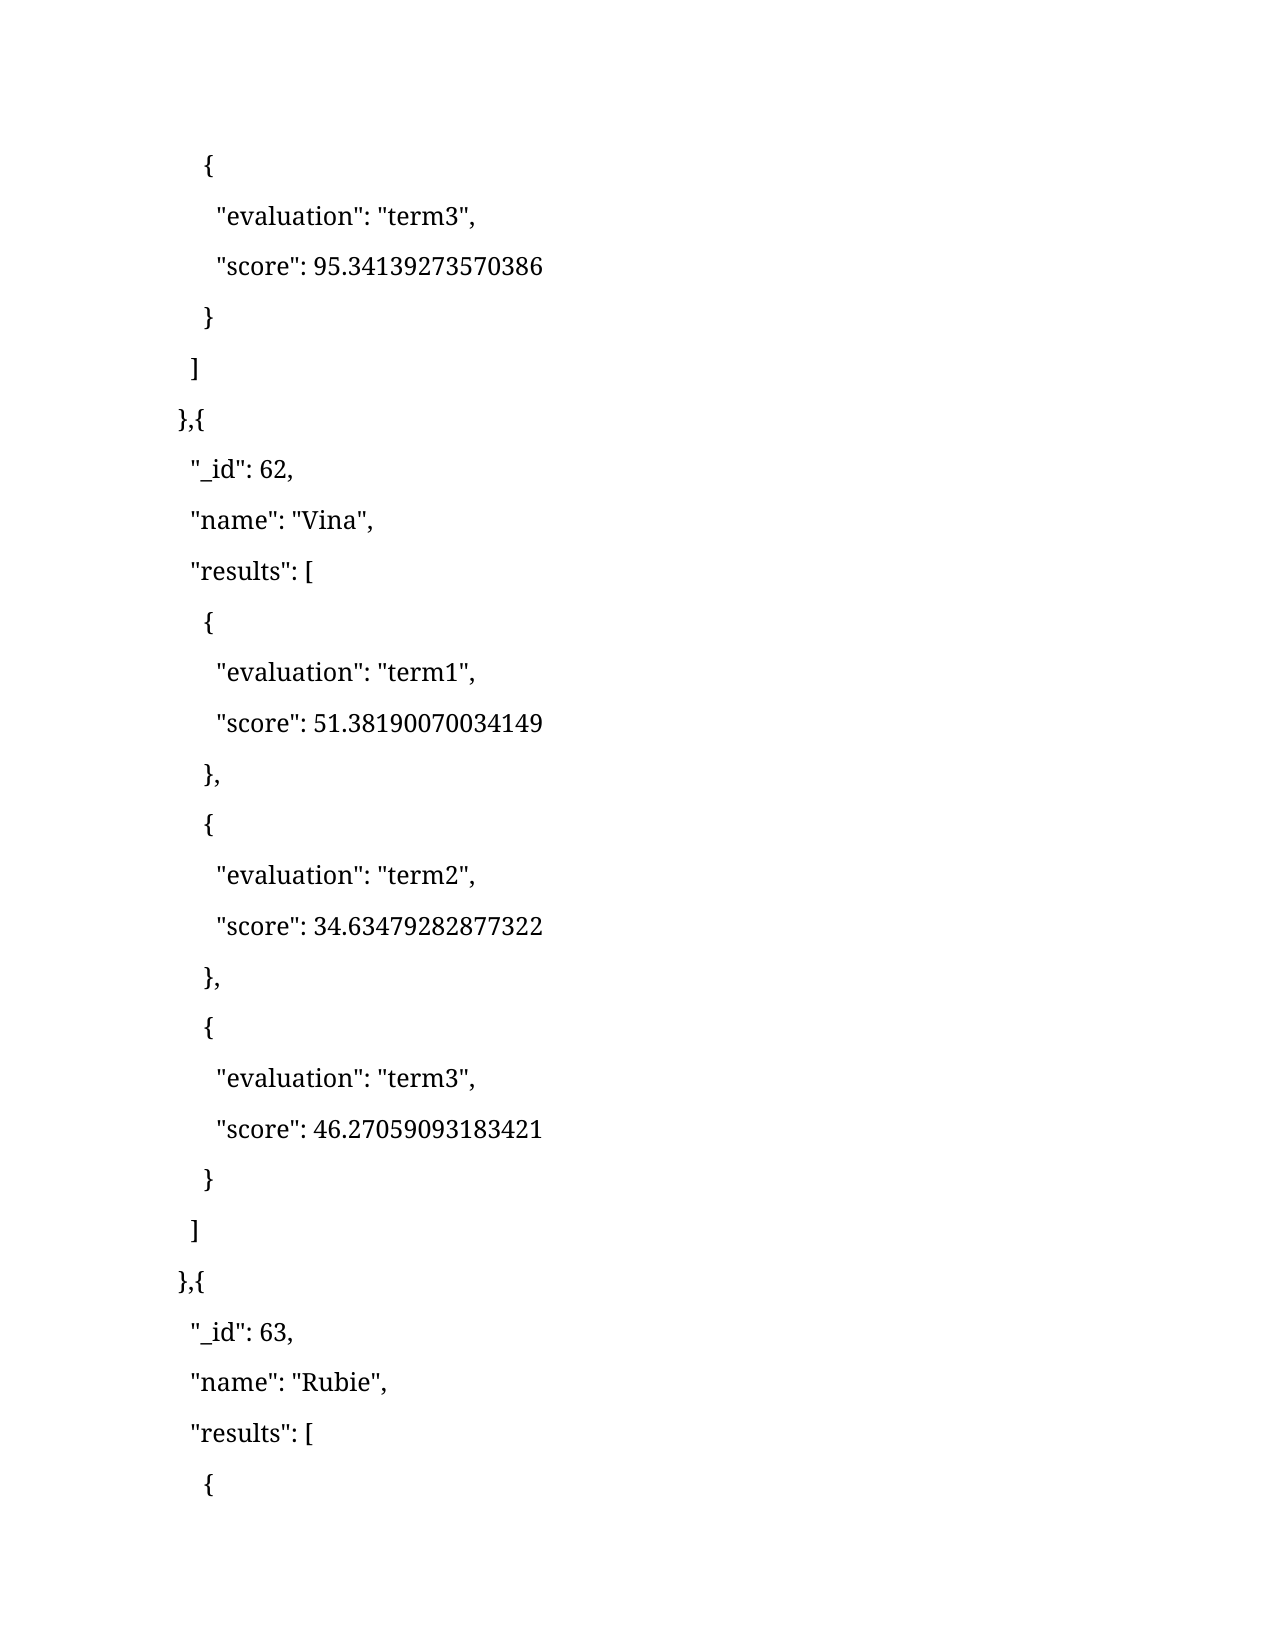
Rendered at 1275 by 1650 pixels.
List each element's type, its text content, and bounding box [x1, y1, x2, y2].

text }, [177, 959, 1098, 993]
text { [177, 807, 1098, 841]
text { [177, 1010, 1098, 1044]
text "score": 34.63479282877322 [177, 908, 1098, 943]
text }, [177, 756, 1098, 790]
text { [177, 1467, 1098, 1501]
text "results": [ [177, 553, 1098, 587]
text "score": 46.27059093183421 [177, 1111, 1098, 1146]
text { [177, 148, 1098, 182]
text ] [177, 1213, 1098, 1247]
text "evaluation": "term1", [177, 655, 1098, 689]
text },{ [177, 1264, 1098, 1298]
text "evaluation": "term2", [177, 858, 1098, 892]
text "name": "Rubie", [177, 1365, 1098, 1399]
text ] [177, 351, 1098, 384]
text },{ [177, 401, 1098, 435]
text "score": 95.34139273570386 [177, 249, 1098, 283]
text { [177, 604, 1098, 638]
text "_id": 62, [177, 452, 1098, 486]
text } [177, 300, 1098, 334]
text "score": 51.38190070034149 [177, 706, 1098, 740]
text } [177, 1162, 1098, 1196]
text "evaluation": "term3", [177, 1061, 1098, 1095]
text "_id": 63, [177, 1314, 1098, 1348]
text "name": "Vina", [177, 503, 1098, 537]
text "results": [ [177, 1416, 1098, 1450]
text "evaluation": "term3", [177, 198, 1098, 232]
